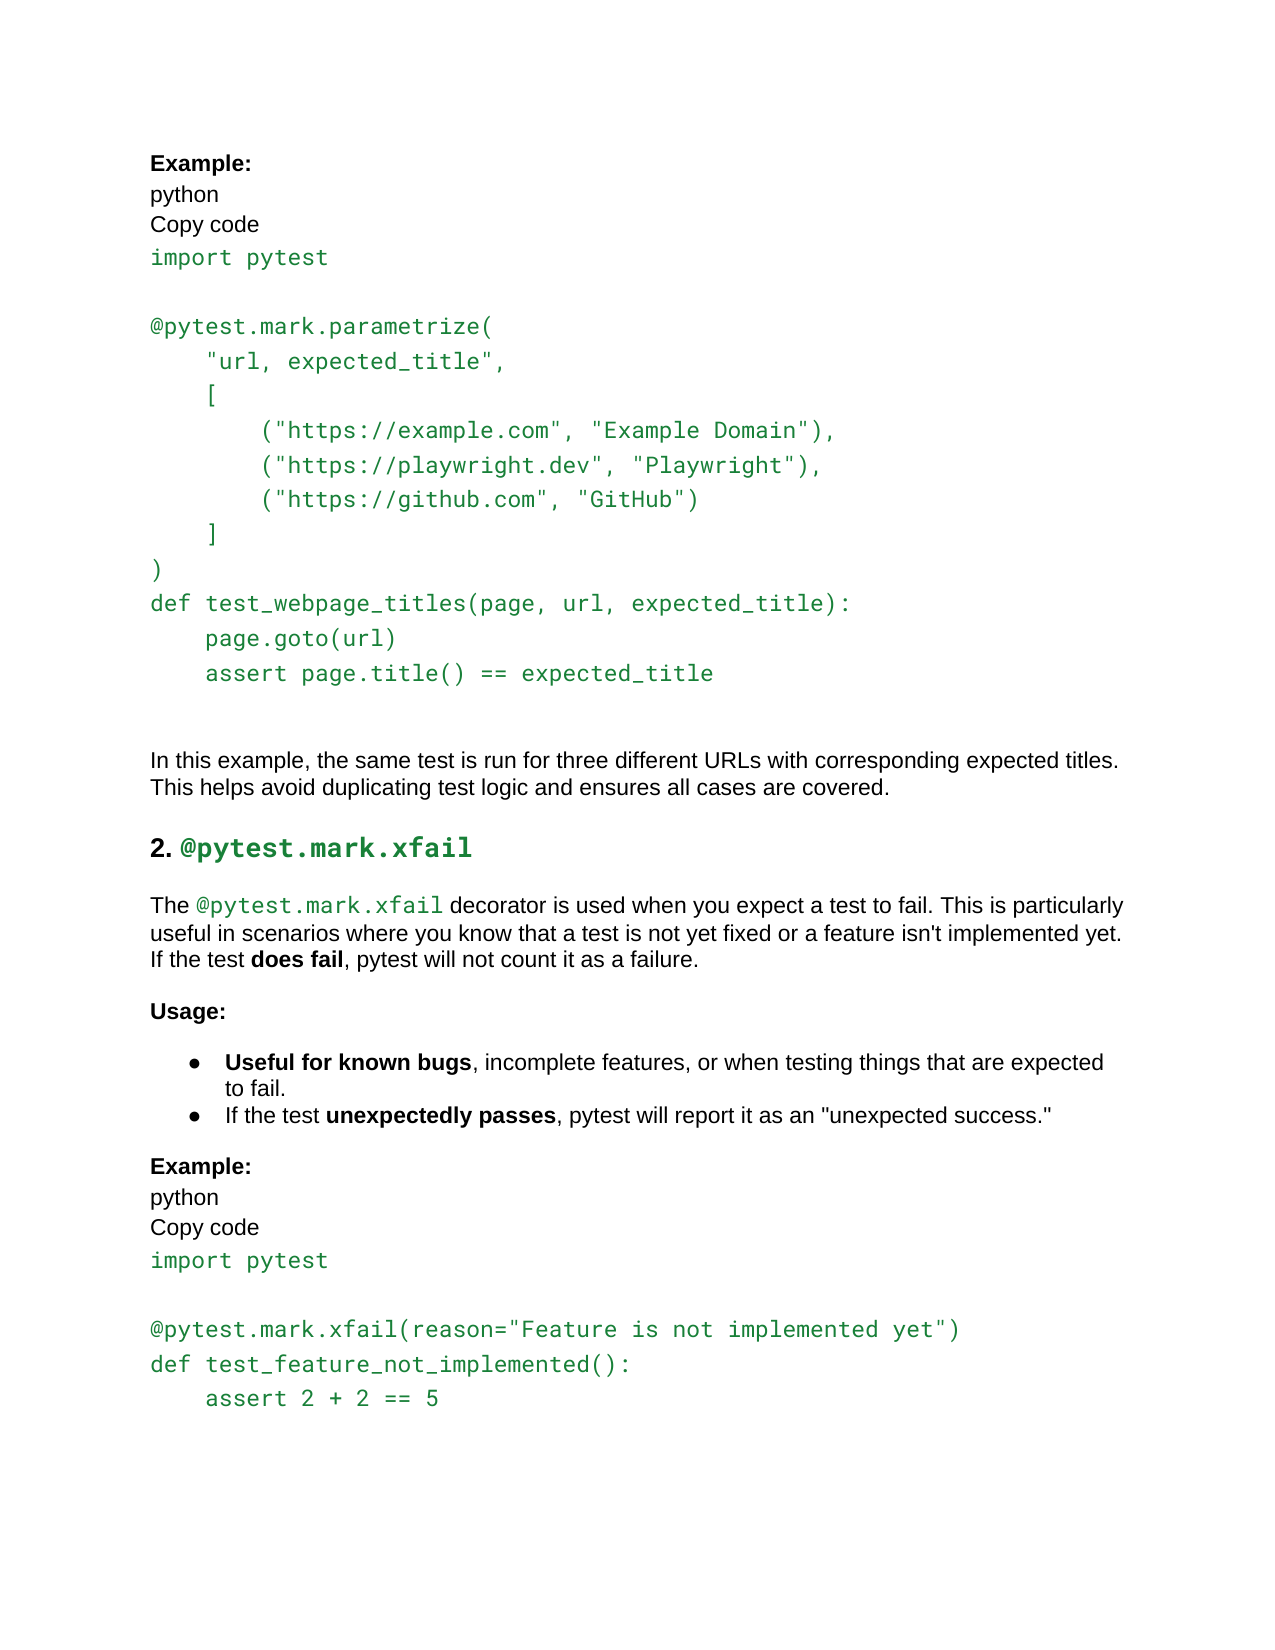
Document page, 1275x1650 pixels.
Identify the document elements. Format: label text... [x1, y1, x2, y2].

text ("https://github.com", "GitHub") [150, 484, 1125, 514]
text ] [150, 518, 1125, 549]
subtitle Usage: [150, 998, 1125, 1024]
list If the test unexpectedly passes, pytest will report it as an "unexpected success." [187, 1102, 1125, 1128]
text ("https://example.com", "Example Domain"), [150, 414, 1125, 444]
text page.goto(url) [150, 622, 1125, 653]
text def test_feature_not_implemented(): [150, 1348, 1125, 1378]
text ("https://playwright.dev", "Playwright"), [150, 449, 1125, 479]
text The @pytest.mark.xfail decorator is used when you expect a test to fail. This is particularly useful in scenarios where you know that a test is not yet fixed or a feature isn't implemented yet. If the test does fail, pytest will not count it as a failure. [150, 890, 1125, 973]
text ) [150, 553, 1125, 583]
subtitle 2. @pytest.mark.xfail [150, 829, 1125, 865]
text Copy code [150, 1214, 1125, 1240]
text Copy code [150, 211, 1125, 237]
subtitle Example: [150, 150, 1125, 176]
text def test_webpage_titles(page, url, expected_title): [150, 588, 1125, 618]
text @pytest.mark.parametrize( [150, 310, 1125, 341]
text python [150, 1183, 1125, 1210]
text In this example, the same test is run for three different URLs with corresponding expected titles. This helps avoid duplicating test logic and ensures all cases are covered. [150, 747, 1125, 800]
list Useful for known bugs, incomplete features, or when testing things that are expected to fail. [187, 1049, 1125, 1102]
text "url, expected_title", [150, 345, 1125, 375]
text import pytest [150, 1244, 1125, 1274]
text @pytest.mark.xfail(reason="Feature is not implemented yet") [150, 1313, 1125, 1343]
text assert 2 + 2 == 5 [150, 1383, 1125, 1413]
text assert page.title() == expected_title [150, 657, 1125, 687]
text python [150, 181, 1125, 207]
text [ [150, 380, 1125, 410]
text import pytest [150, 241, 1125, 271]
subtitle Example: [150, 1153, 1125, 1179]
